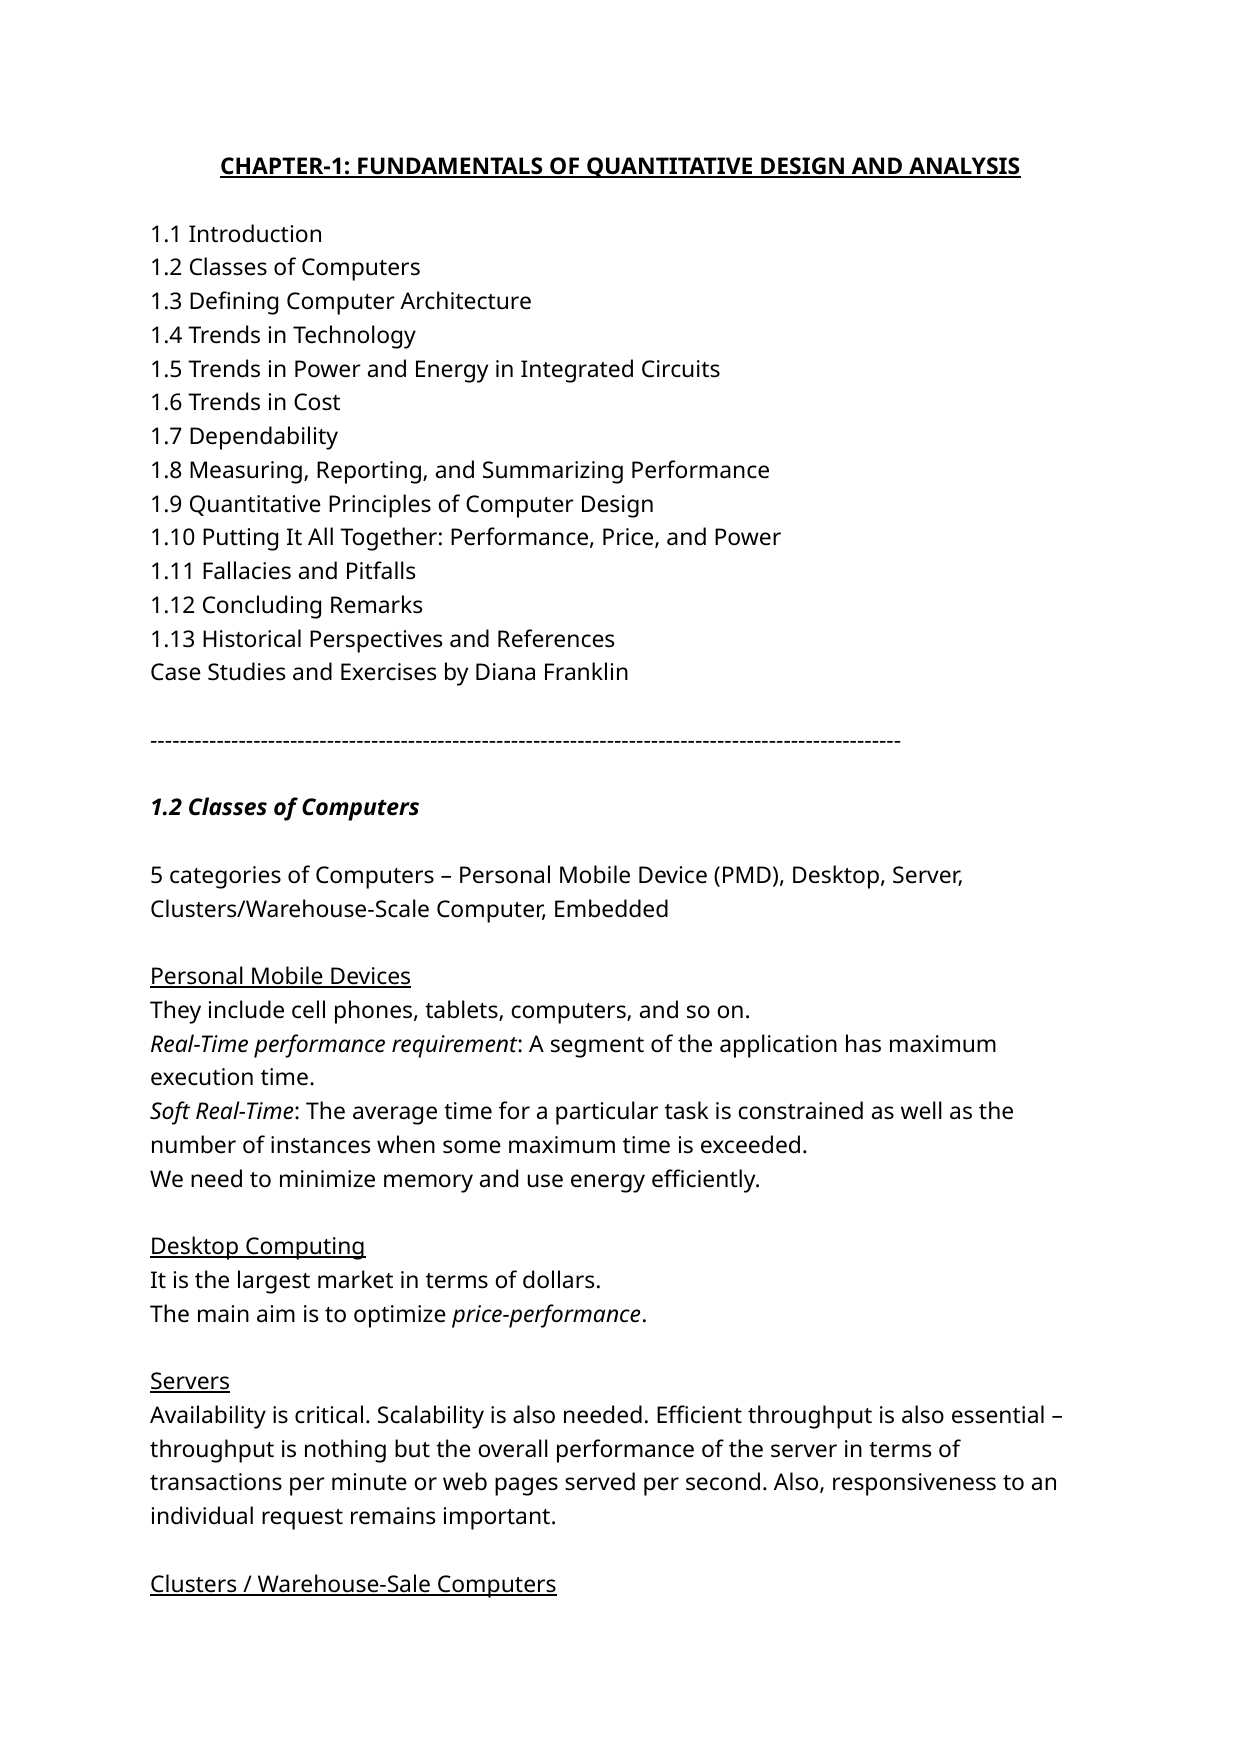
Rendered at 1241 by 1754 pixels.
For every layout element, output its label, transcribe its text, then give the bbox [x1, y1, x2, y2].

text 1.9 Quantitative Principles of Computer Design [150, 487, 1090, 519]
text It is the largest market in terms of dollars. [150, 1264, 1090, 1295]
text 1.13 Historical Perspectives and References [150, 622, 1090, 654]
text Clusters / Warehouse-Sale Computers [150, 1567, 1090, 1599]
text ------------------------------------------------------------------------------------------------------ [150, 724, 1090, 755]
text 1.4 Trends in Technology [150, 319, 1090, 350]
text They include cell phones, tablets, computers, and so on. [150, 994, 1090, 1025]
text 1.11 Fallacies and Pitfalls [150, 555, 1090, 586]
text Personal Mobile Devices [150, 960, 1090, 991]
text The main aim is to optimize price-performance. [150, 1297, 1090, 1329]
text 1.2 Classes of Computers [150, 791, 1090, 822]
text 1.8 Measuring, Reporting, and Summarizing Performance [150, 454, 1090, 485]
text 1.5 Trends in Power and Energy in Integrated Circuits [150, 352, 1090, 384]
text 1.2 Classes of Computers [150, 251, 1090, 282]
text 1.6 Trends in Cost [150, 386, 1090, 417]
text 1.12 Concluding Remarks [150, 589, 1090, 620]
text 1.10 Putting It All Together: Performance, Price, and Power [150, 521, 1090, 552]
text Desktop Computing [150, 1230, 1090, 1261]
text Soft Real-Time: The average time for a particular task is constrained as well as the number of instances when some maximum time is exceeded. [150, 1095, 1090, 1160]
text 1.3 Defining Computer Architecture [150, 285, 1090, 316]
text 1.7 Dependability [150, 420, 1090, 451]
text Real-Time performance requirement: A segment of the application has maximum execution time. [150, 1027, 1090, 1092]
text Servers [150, 1365, 1090, 1396]
text Availability is critical. Scalability is also needed. Efficient throughput is also essential – throughput is nothing but the overall performance of the server in terms of transactions per minute or web pages served per second. Also, responsiveness to an individual request remains important. [150, 1399, 1090, 1531]
text 1.1 Introduction [150, 217, 1090, 249]
text We need to minimize memory and use energy efficiently. [150, 1162, 1090, 1194]
text 5 categories of Computers – Personal Mobile Device (PMD), Desktop, Server, Clusters/Warehouse-Scale Computer, Embedded [150, 859, 1090, 924]
text CHAPTER-1: FUNDAMENTALS OF QUANTITATIVE DESIGN AND ANALYSIS [150, 150, 1090, 181]
text Case Studies and Exercises by Diana Franklin [150, 656, 1090, 687]
